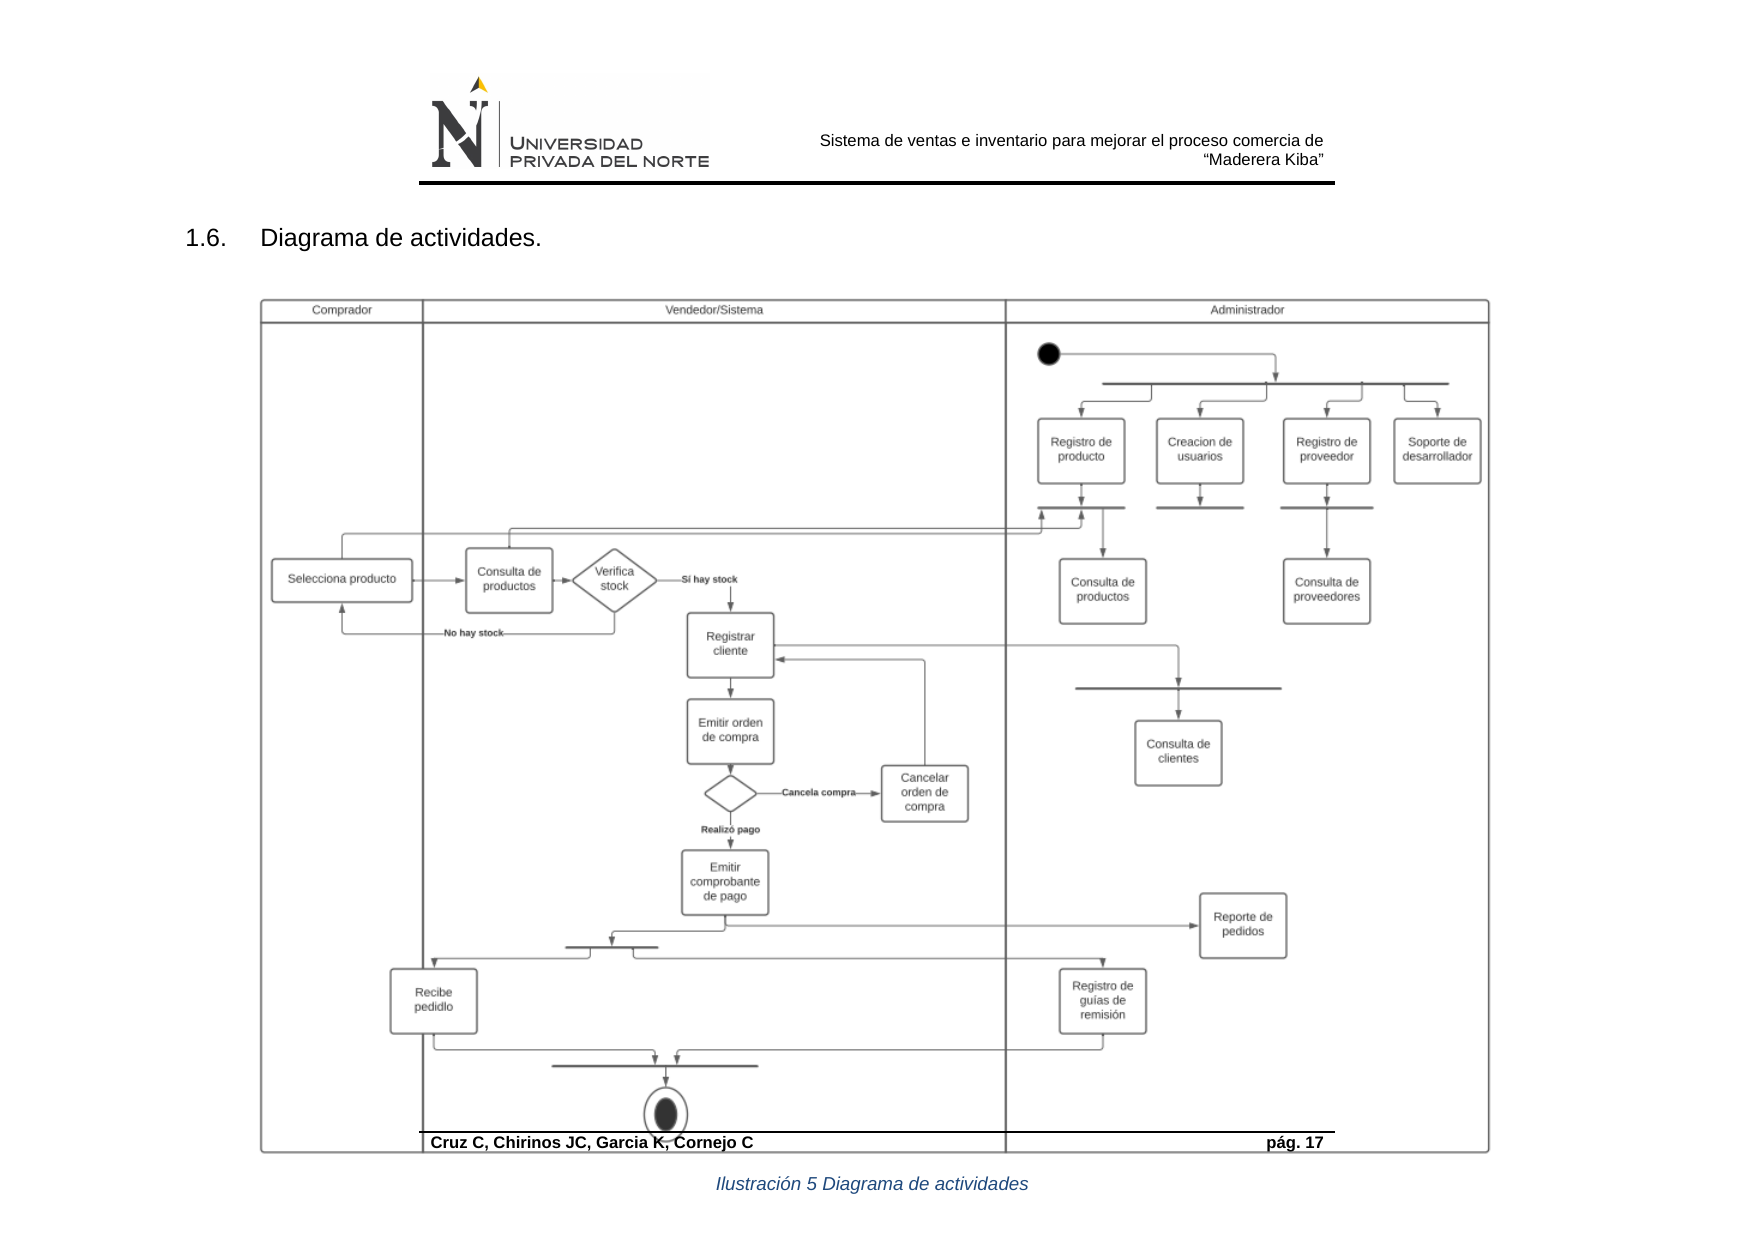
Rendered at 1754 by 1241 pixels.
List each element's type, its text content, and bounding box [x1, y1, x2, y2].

list Diagrama de actividades. [185, 223, 1606, 252]
picture [430, 73, 711, 169]
picture [254, 287, 1500, 1162]
